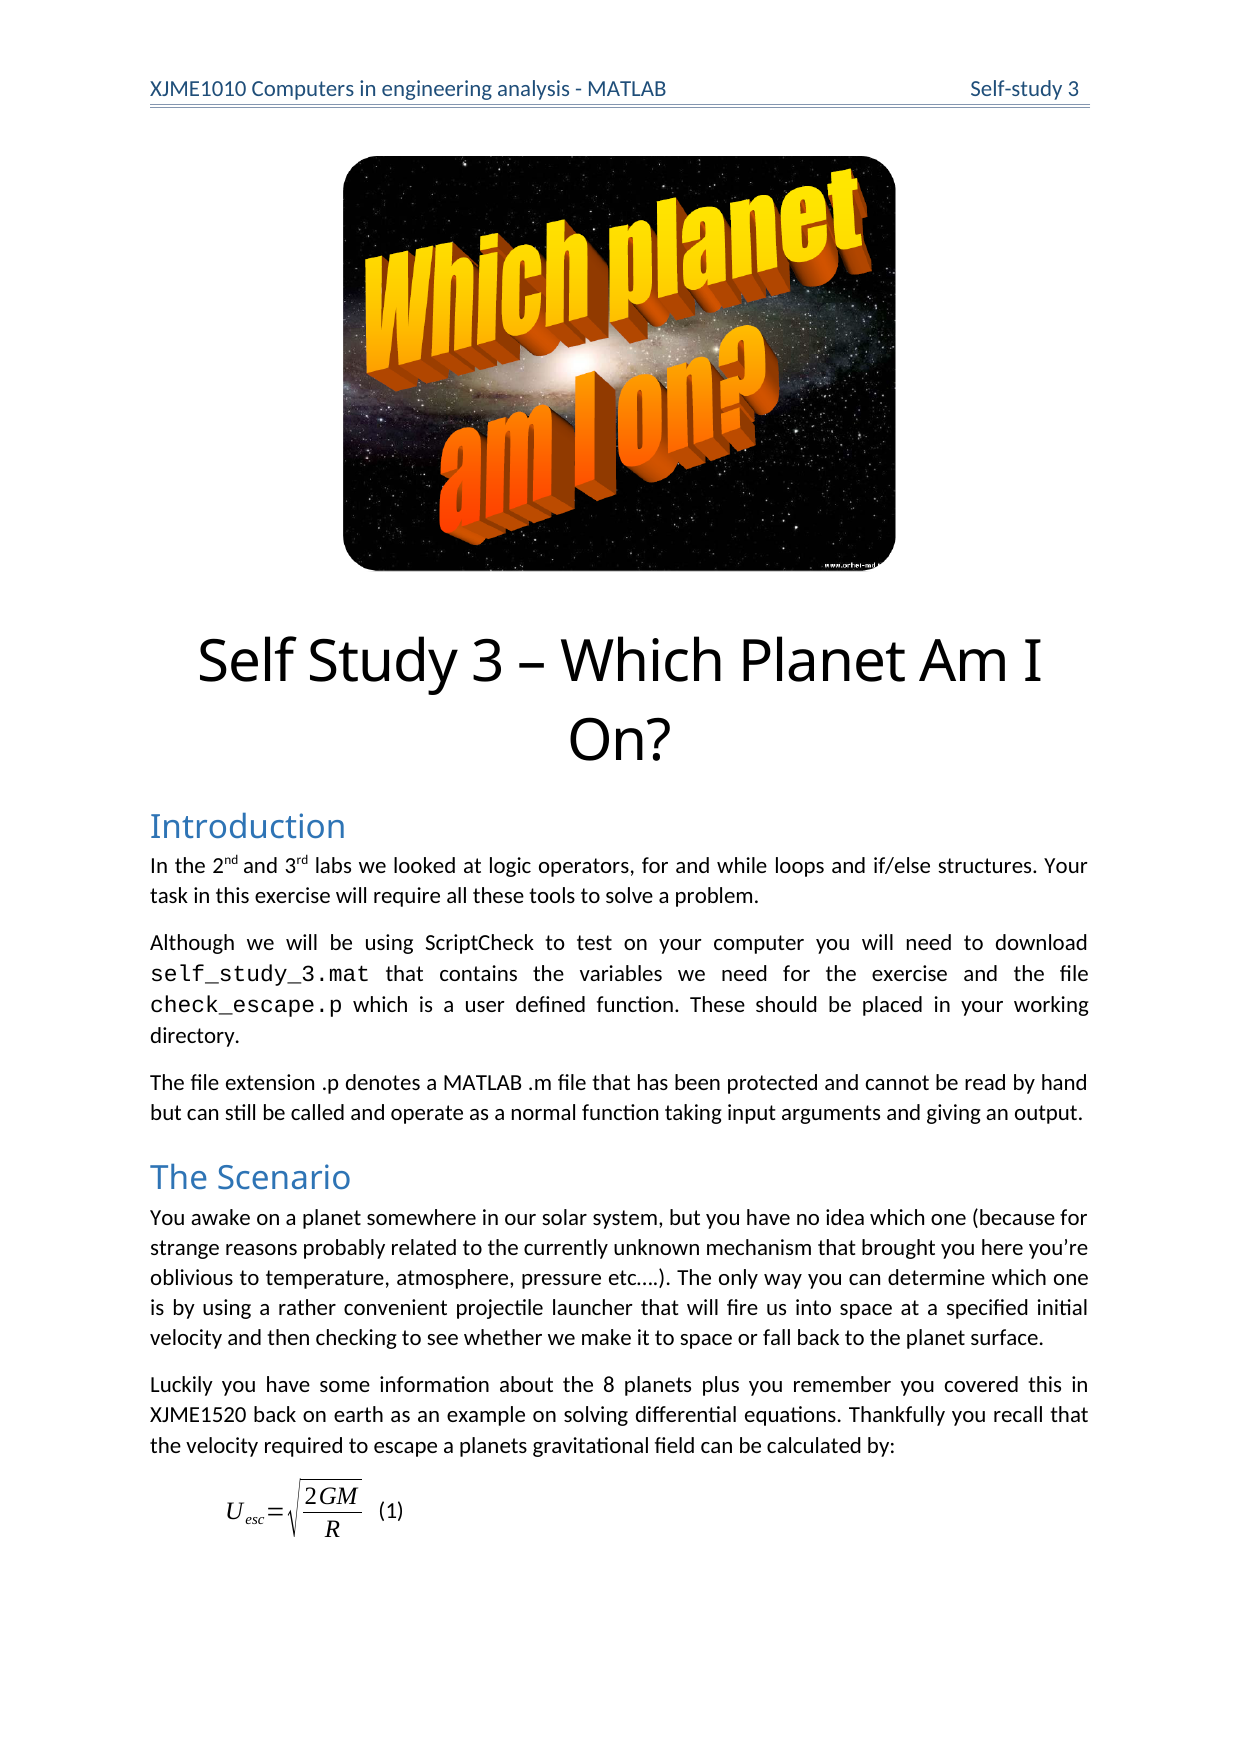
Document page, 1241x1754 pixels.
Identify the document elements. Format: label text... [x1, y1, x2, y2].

picture [337, 150, 903, 572]
text In the 2nd and 3rd labs we looked at logic operators, for and while loops and if/else structures. Your task in this exercise will require all these tools to solve a problem. [150, 851, 1090, 910]
text Luckily you have some information about the 8 planets plus you remember you covered this in XJME1520 back on earth as an example on solving differential equations. Thankfully you recall that the velocity required to escape a planets gravitational field can be calculated by: [150, 1370, 1090, 1459]
text Although we will be using ScriptCheck to test on your computer you will need to download self_study_3.mat that contains the variables we need for the exercise and the file check_escape.p which is a user defined function. These should be placed in your working directory. [150, 928, 1090, 1049]
text You awake on a planet somewhere in our solar system, but you have no idea which one (because for strange reasons probably related to the currently unknown mechanism that brought you here you’re oblivious to temperature, atmosphere, pressure etc….). The only way you can determine which one is by using a rather convenient projectile launcher that will fire us into space at a specified initial velocity and then checking to see whether we make it to space or fall back to the planet surface. [150, 1203, 1090, 1352]
subtitle Introduction [150, 802, 1090, 848]
subtitle The Scenario [150, 1154, 1090, 1199]
title Self Study 3 – Which Planet Am I On? [150, 618, 1090, 777]
text (1) [225, 1478, 1090, 1542]
text The file extension .p denotes a MATLAB .m file that has been protected and cannot be read by hand but can still be called and operate as a normal function taking input arguments and giving an output. [150, 1068, 1090, 1127]
